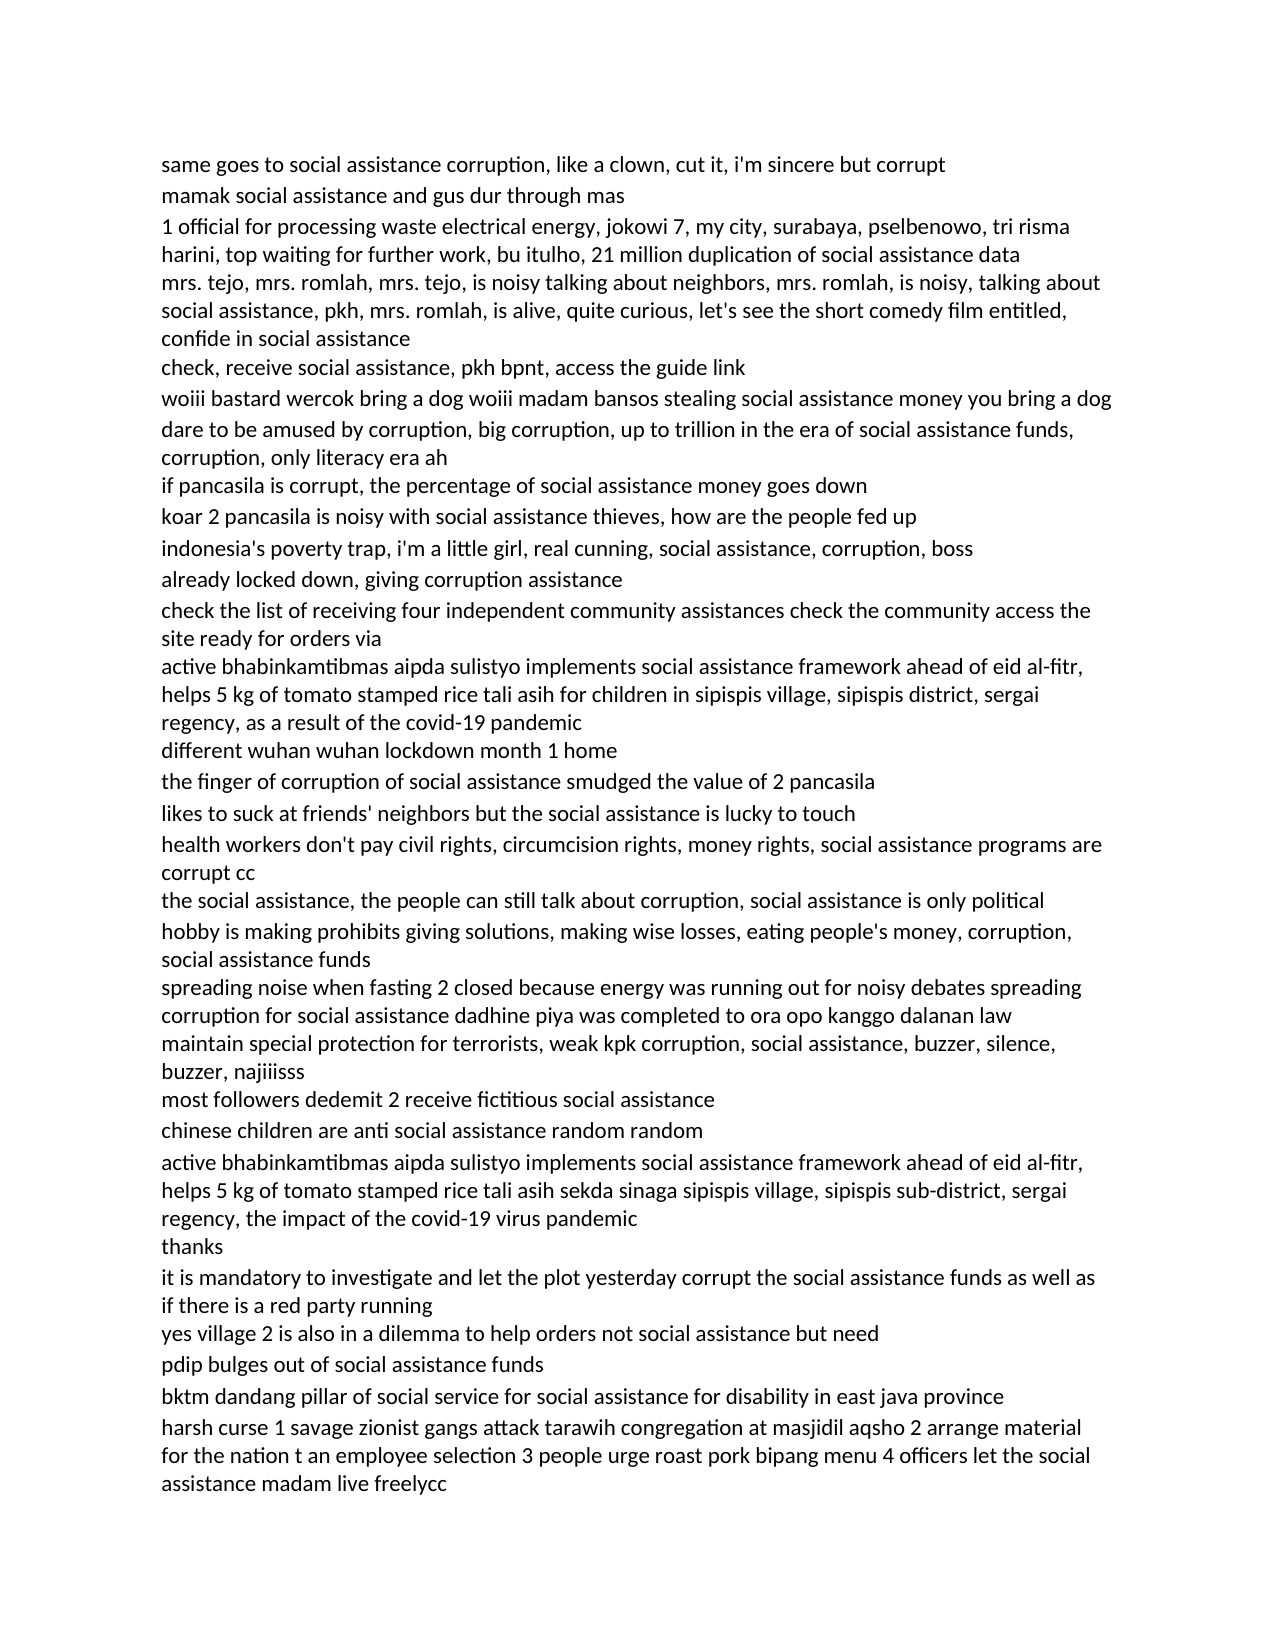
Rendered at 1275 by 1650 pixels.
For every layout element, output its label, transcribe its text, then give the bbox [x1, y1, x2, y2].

table_cell likes to suck at friends' neighbors but the social assistance is lucky to touch [150, 799, 1125, 830]
table_cell if pancasila is corrupt, the percentage of social assistance money goes down [150, 471, 1125, 502]
table_cell same goes to social assistance corruption, like a clown, cut it, i'm sincere but corrupt [150, 150, 1125, 181]
table_cell the finger of corruption of social assistance smudged the value of 2 pancasila [150, 768, 1125, 799]
table_cell harsh curse 1 savage zionist gangs attack tarawih congregation at masjidil aqsho 2 arrange material for the nation t an employee selection 3 people urge roast pork bipang menu 4 officers let the social assistance madam live freelycc [150, 1413, 1125, 1497]
table_cell koar 2 pancasila is noisy with social assistance thieves, how are the people fed up [150, 503, 1125, 534]
table_cell check, receive social assistance, pkh bpnt, access the guide link [150, 353, 1125, 384]
table_cell active bhabinkamtibmas aipda sulistyo implements social assistance framework ahead of eid al-fitr, helps 5 kg of tomato stamped rice tali asih for children in sipispis village, sipispis district, sergai regency, as a result of the covid-19 pandemic [150, 652, 1125, 736]
table_cell maintain special protection for terrorists, weak kpk corruption, social assistance, buzzer, silence, buzzer, najiiisss [150, 1029, 1125, 1085]
table_cell bktm dandang pillar of social service for social assistance for disability in east java province [150, 1382, 1125, 1413]
table_cell woiii bastard wercok bring a dog woiii madam bansos stealing social assistance money you bring a dog [150, 384, 1125, 415]
table_cell mamak social assistance and gus dur through mas [150, 181, 1125, 212]
table_cell pdip bulges out of social assistance funds [150, 1351, 1125, 1382]
table_cell the social assistance, the people can still talk about corruption, social assistance is only political [150, 886, 1125, 917]
table_cell 1 official for processing waste electrical energy, jokowi 7, my city, surabaya, pselbenowo, tri risma harini, top waiting for further work, bu itulho, 21 million duplication of social assistance data [150, 213, 1125, 268]
table_cell already locked down, giving corruption assistance [150, 565, 1125, 596]
table_cell active bhabinkamtibmas aipda sulistyo implements social assistance framework ahead of eid al-fitr, helps 5 kg of tomato stamped rice tali asih sekda sinaga sipispis village, sipispis sub-district, sergai regency, the impact of the covid-19 virus pandemic [150, 1148, 1125, 1232]
table_cell check the list of receiving four independent community assistances check the community access the site ready for orders via [150, 596, 1125, 652]
table_cell mrs. tejo, mrs. romlah, mrs. tejo, is noisy talking about neighbors, mrs. romlah, is noisy, talking about social assistance, pkh, mrs. romlah, is alive, quite curious, let's see the short comedy film entitled, confide in social assistance [150, 269, 1125, 353]
table_cell chinese children are anti social assistance random random [150, 1117, 1125, 1148]
table_cell it is mandatory to investigate and let the plot yesterday corrupt the social assistance funds as well as if there is a red party running [150, 1263, 1125, 1319]
table_cell indonesia's poverty trap, i'm a little girl, real cunning, social assistance, corruption, boss [150, 534, 1125, 565]
table_cell dare to be amused by corruption, big corruption, up to trillion in the era of social assistance funds, corruption, only literacy era ah [150, 415, 1125, 471]
table_cell yes village 2 is also in a dilemma to help orders not social assistance but need [150, 1319, 1125, 1351]
table_cell different wuhan wuhan lockdown month 1 home [150, 736, 1125, 767]
table_cell most followers dedemit 2 receive fictitious social assistance [150, 1085, 1125, 1117]
table_cell spreading noise when fasting 2 closed because energy was running out for noisy debates spreading corruption for social assistance dadhine piya was completed to ora opo kanggo dalanan law [150, 973, 1125, 1029]
table_cell health workers don't pay civil rights, circumcision rights, money rights, social assistance programs are corrupt cc [150, 830, 1125, 886]
table_cell thanks [150, 1232, 1125, 1263]
table_cell hobby is making prohibits giving solutions, making wise losses, eating people's money, corruption, social assistance funds [150, 917, 1125, 973]
